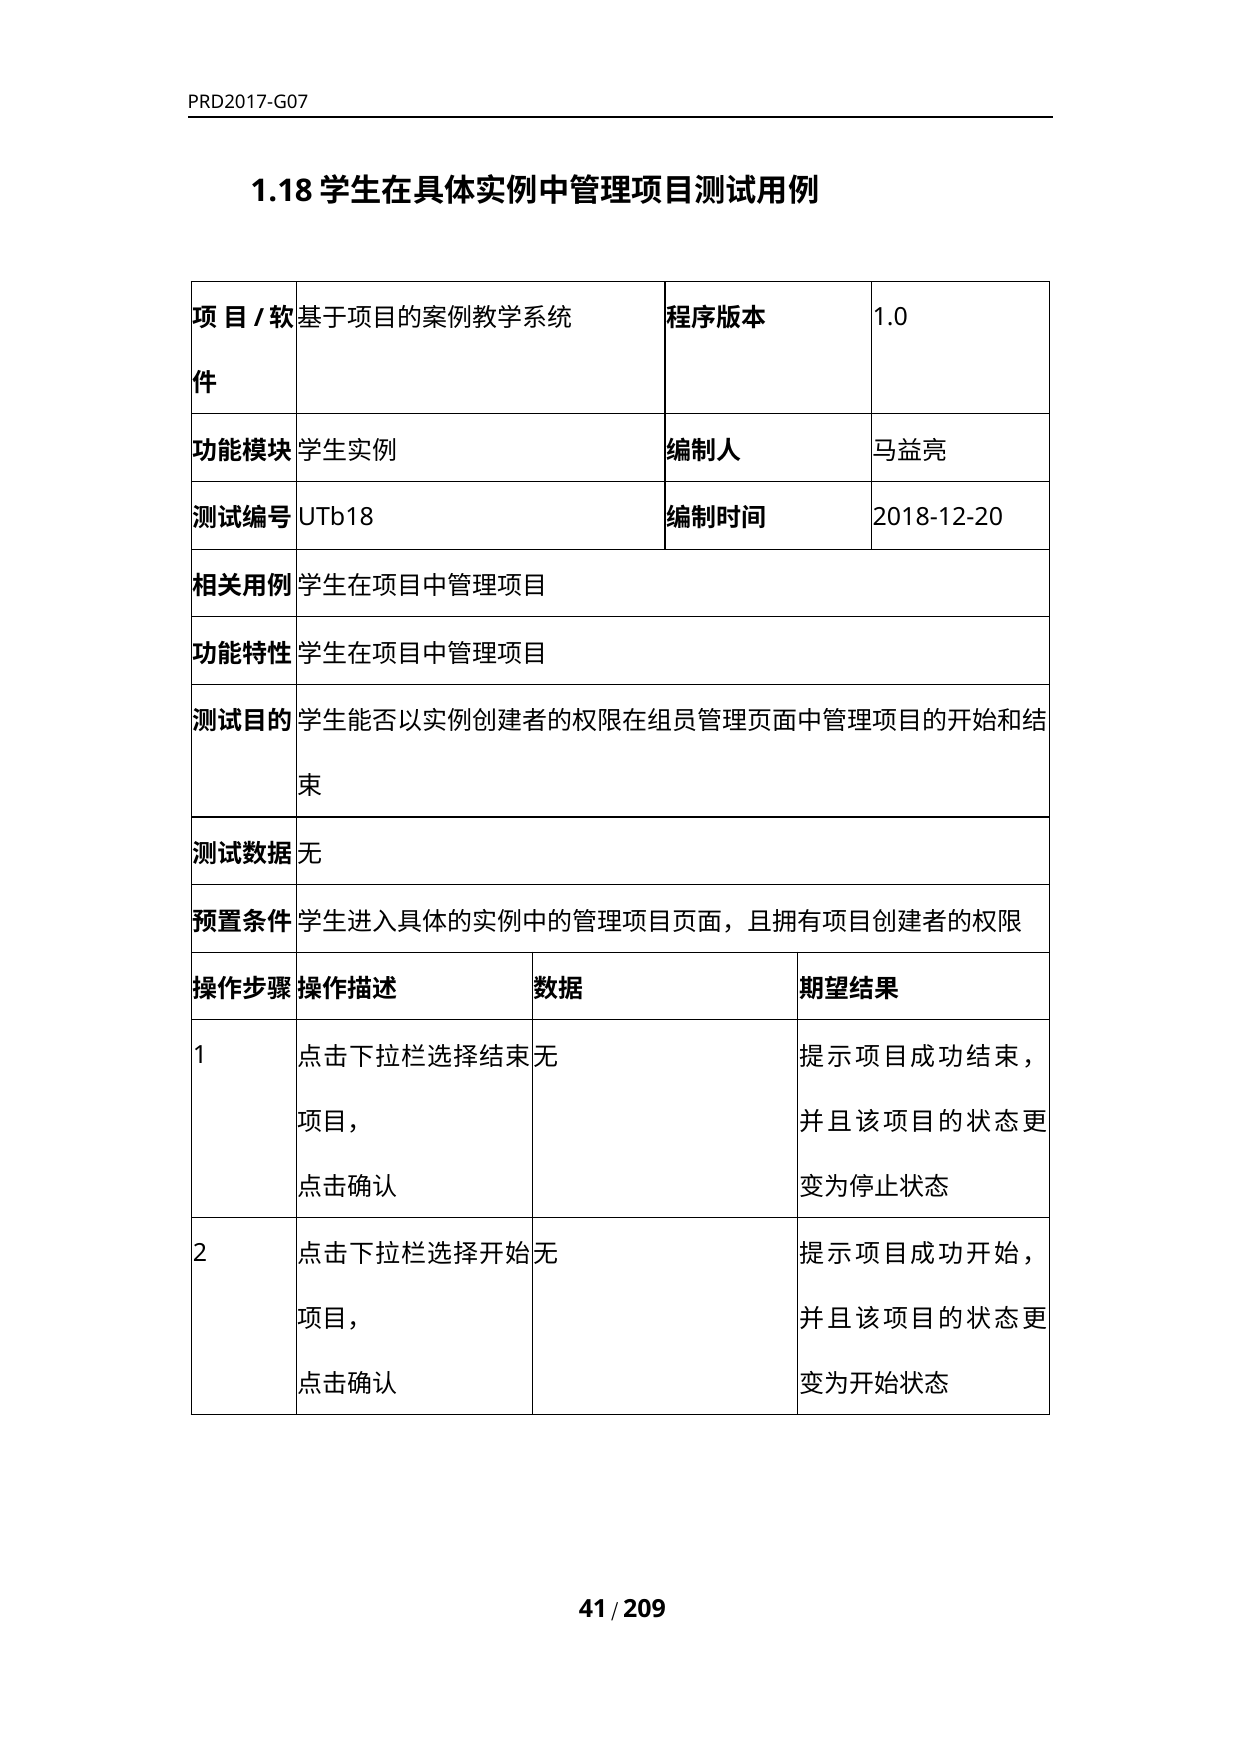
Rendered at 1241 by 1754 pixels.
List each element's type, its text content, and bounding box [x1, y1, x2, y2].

table_cell 学生在项目中管理项目 [297, 617, 1049, 684]
table_header 项目/软件 [192, 282, 296, 413]
table_cell 提示项目成功开始，并且该项目的状态更变为开始状态 [798, 1218, 1049, 1414]
table_cell 相关用例 [192, 550, 296, 616]
table_cell 学生能否以实例创建者的权限在组员管理页面中管理项目的开始和结束 [297, 685, 1049, 816]
table_cell 数据 [533, 953, 797, 1019]
table_cell 学生在项目中管理项目 [297, 550, 1049, 616]
table_cell 1 [192, 1020, 296, 1217]
table_cell 期望结果 [798, 953, 1049, 1019]
table_cell 测试目的 [192, 685, 296, 816]
table_cell UTb18 [297, 482, 664, 548]
table_cell 操作描述 [297, 953, 532, 1019]
table_cell 学生进入具体的实例中的管理项目页面，且拥有项目创建者的权限 [297, 885, 1049, 952]
table_cell 功能模块 [192, 414, 296, 481]
table_cell 无 [533, 1218, 797, 1414]
table_cell 编制人 [666, 414, 871, 481]
table_cell 马益亮 [872, 414, 1049, 481]
table_cell 学生实例 [297, 414, 664, 481]
table_cell 2 [192, 1218, 296, 1414]
table_cell 功能特性 [192, 617, 296, 684]
table_cell 测试数据 [192, 818, 296, 884]
table_cell 提示项目成功结束，并且该项目的状态更变为停止状态 [798, 1020, 1049, 1217]
table_header 基于项目的案例教学系统 [297, 282, 664, 413]
table_cell 无 [297, 818, 1049, 884]
table_cell 无 [533, 1020, 797, 1217]
table_cell 点击下拉栏选择开始项目， 点击确认 [297, 1218, 532, 1414]
table_cell 点击下拉栏选择结束项目， 点击确认 [297, 1020, 532, 1217]
subtitle 1.18学生在具体实例中管理项目测试用例 [187, 156, 1053, 221]
table_cell 编制时间 [666, 482, 871, 548]
table_cell 预置条件 [192, 885, 296, 952]
table_cell 测试编号 [192, 482, 296, 548]
table_cell 2018-12-20 [872, 482, 1049, 548]
table_header 1.0 [872, 282, 1049, 413]
table_cell 操作步骤 [192, 953, 296, 1019]
table_header 程序版本 [666, 282, 871, 413]
